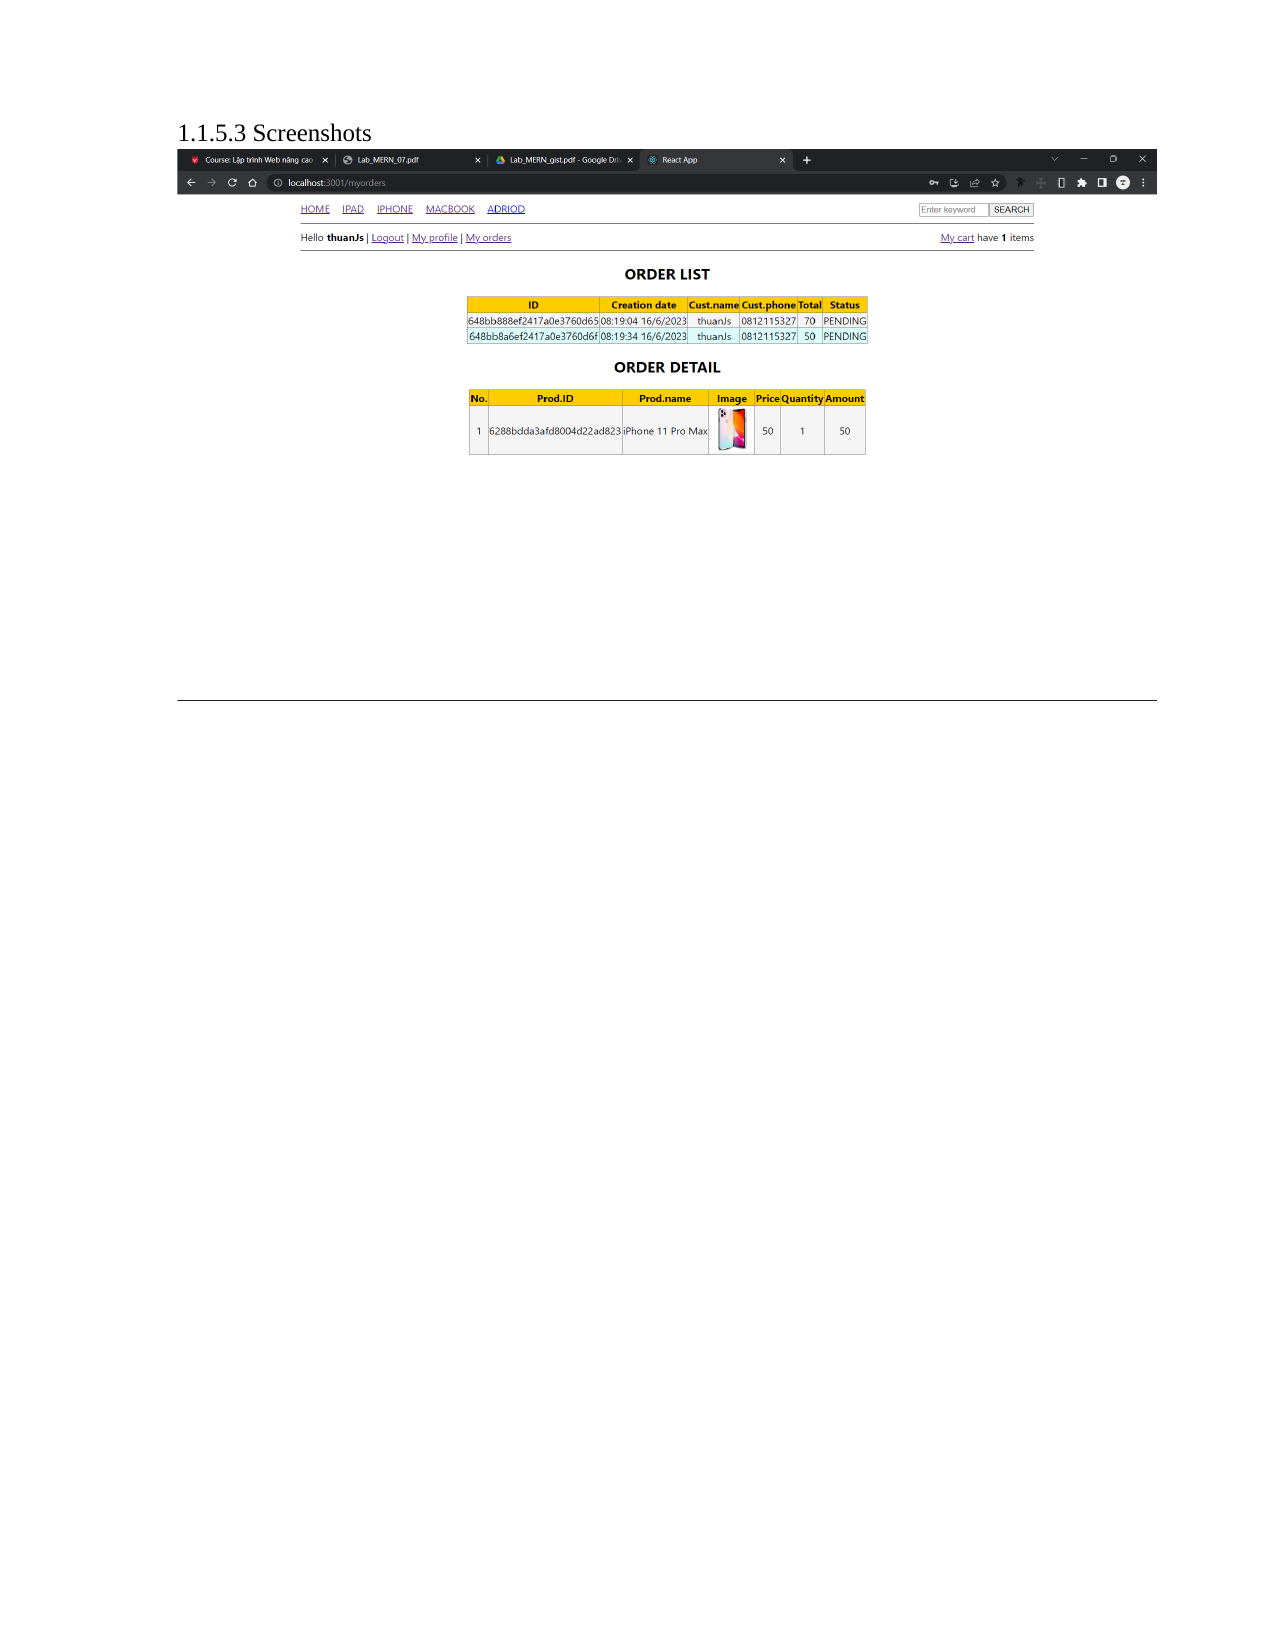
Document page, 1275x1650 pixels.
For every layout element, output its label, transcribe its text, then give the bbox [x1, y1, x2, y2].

text 1.1.5.3 Screenshots [177, 118, 1157, 149]
picture [177, 149, 1157, 701]
